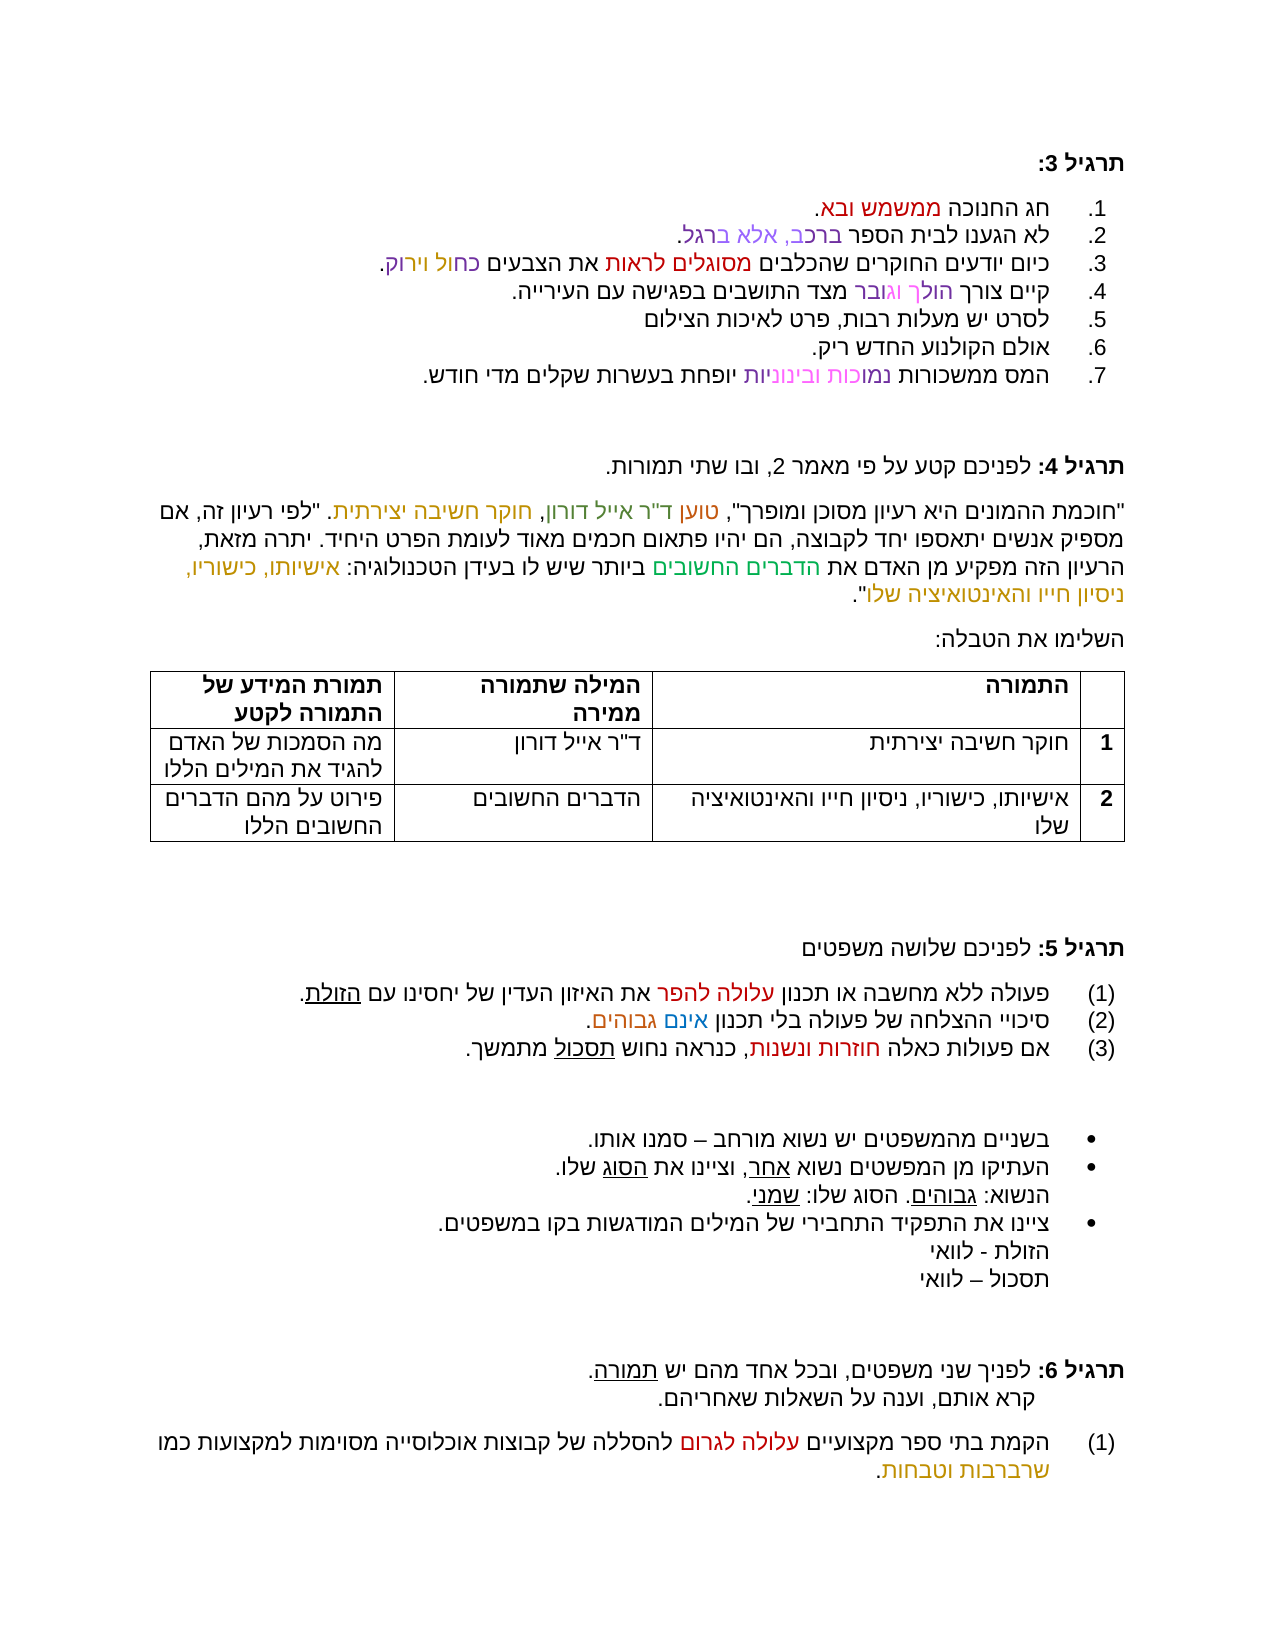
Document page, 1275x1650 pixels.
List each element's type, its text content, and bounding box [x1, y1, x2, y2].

list לא הגענו לבית הספר ברכב, אלא ברגל. [150, 222, 1087, 249]
list אולם הקולנוע החדש ריק. [150, 334, 1087, 361]
list המס ממשכורות נמוכות ובינוניות יופחת בעשרות שקלים מדי חודש. [150, 362, 1087, 388]
list בשניים מהמשפטים יש נשוא מורחב – סמנו אותו. [150, 1126, 1087, 1153]
text השלימו את הטבלה: [150, 626, 1125, 652]
table_cell 1 [1081, 729, 1124, 784]
list חג החנוכה ממשמש ובא. [150, 194, 1087, 221]
text תרגיל 4: לפניכם קטע על פי מאמר 2, ובו שתי תמורות. [150, 453, 1125, 479]
text תרגיל 5: לפניכם שלושה משפטים [150, 935, 1125, 961]
text "חוכמת ההמונים היא רעיון מסוכן ומופרך", טוען ד"ר אייל דורון, חוקר חשיבה יצירתית. "לפי רעיון זה, אם מספיק אנשים יתאספו יחד לקבוצה, הם יהיו פתאום חכמים מאוד לעומת הפרט היחיד. יתרה מזאת, הרעיון הזה מפקיע מן האדם את הדברים החשובים ביותר שיש לו בעידן הטכנולוגיה: אישיותו, כישוריו, ניסיון חייו והאינטואיציה שלו". [150, 498, 1125, 608]
list סיכויי ההצלחה של פעולה בלי תכנון אינם גבוהים. [150, 1007, 1087, 1034]
list לסרט יש מעלות רבות, פרט לאיכות הצילום [150, 306, 1087, 333]
table_header [1081, 672, 1124, 727]
table_cell מה הסמכות של האדם להגיד את המילים הללו [151, 729, 394, 784]
table_header המילה שתמורה ממירה [395, 672, 652, 727]
list אם פעולות כאלה חוזרות ונשנות, כנראה נחוש תסכול מתמשך. [150, 1035, 1087, 1062]
list העתיקו מן המפשטים נשוא אחר, וציינו את הסוג שלו. הנשוא: גבוהים. הסוג שלו: שמני. [150, 1154, 1087, 1208]
table_cell חוקר חשיבה יצירתית [653, 729, 1080, 784]
list ציינו את התפקיד התחבירי של המילים המודגשות בקו במשפטים. הזולת - לוואי תסכול – לוואי [150, 1210, 1087, 1292]
table_cell ד"ר אייל דורון [395, 729, 652, 784]
text תרגיל 3: [150, 150, 1125, 176]
text תרגיל 6: לפניך שני משפטים, ובכל אחד מהם יש תמורה. קרא אותם, וענה על השאלות שאחריהם. [150, 1357, 1125, 1411]
list פעולה ללא מחשבה או תכנון עלולה להפר את האיזון העדין של יחסינו עם הזולת. [150, 979, 1087, 1006]
table_cell פירוט על מהם הדברים החשובים הללו [151, 785, 394, 841]
table_cell הדברים החשובים [395, 785, 652, 841]
table_header התמורה [653, 672, 1080, 727]
list הקמת בתי ספר מקצועיים עלולה לגרום להסללה של קבוצות אוכלוסייה מסוימות למקצועות כמו שרברבות וטבחות. [150, 1429, 1087, 1483]
list כיום יודעים החוקרים שהכלבים מסוגלים לראות את הצבעים כחול וירוק. [150, 250, 1087, 277]
table_cell 2 [1081, 785, 1124, 841]
list קיים צורך הולך וגובר מצד התושבים בפגישה עם העירייה. [150, 278, 1087, 305]
table_header תמורת המידע של התמורה לקטע [151, 672, 394, 727]
table_cell אישיותו, כישוריו, ניסיון חייו והאינטואיציה שלו [653, 785, 1080, 841]
